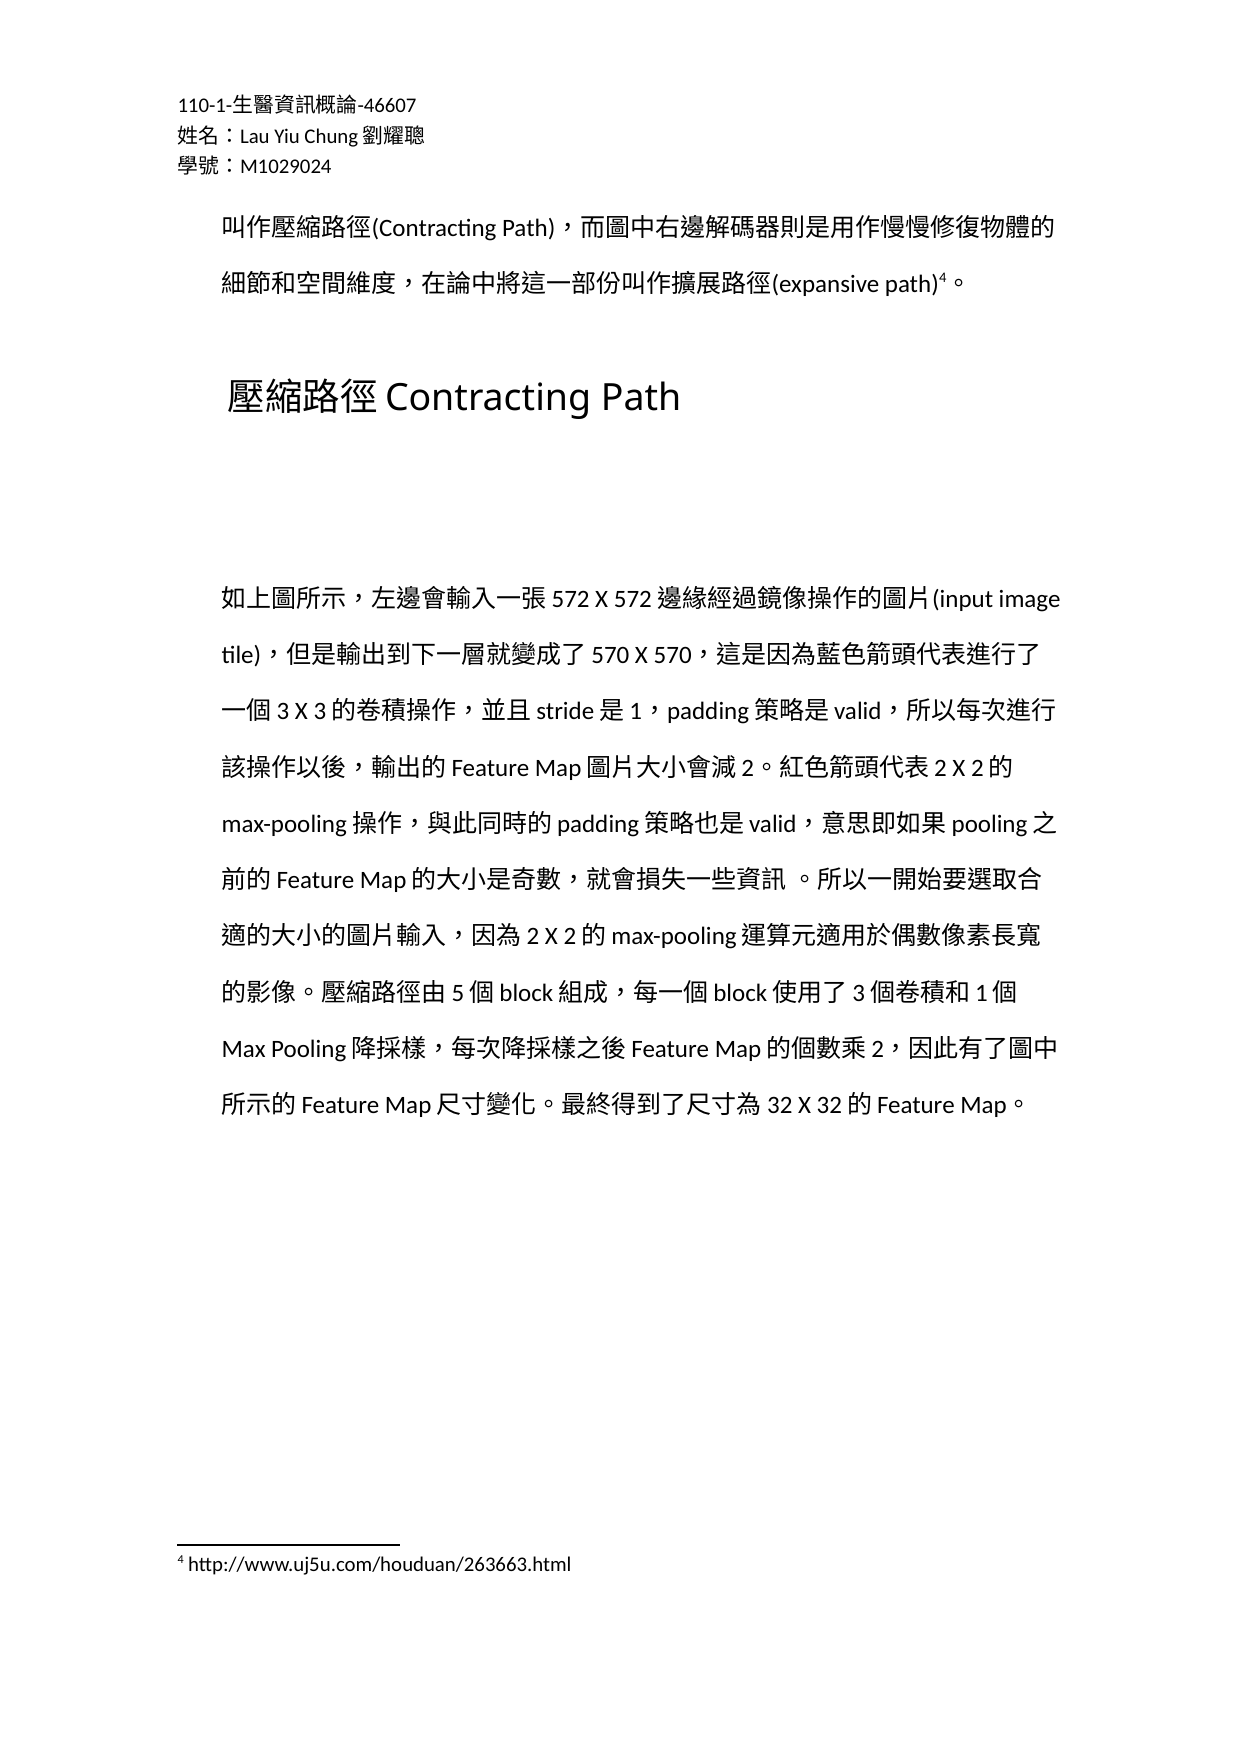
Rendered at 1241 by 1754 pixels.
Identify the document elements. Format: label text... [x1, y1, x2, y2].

subtitle 壓縮路徑Contracting Path [177, 356, 1063, 431]
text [221, 207, 1063, 301]
text 如上圖所示，左邊會輸入一張572 X 572邊緣經過鏡像操作的圖片(input image tile)，但是輸出到下一層就變成了570 X 570，這是因為藍色箭頭代表進行了一個3 X 3的卷積操作，並且stride是1，padding策略是valid，所以每次進行該操作以後，輸出的Feature Map圖片大小會減2。紅色箭頭代表2 X 2的max-pooling操作，與此同時的padding策略也是valid，意思即如果pooling之前的Feature Map的大小是奇數，就會損失一些資訊 。所以一開始要選取合適的大小的圖片輸入，因為2 X 2的max-pooling運算元適用於偶數像素長寬的影像。壓縮路徑由5個block組成，每一個block使用了3個卷積和1個Max Pooling降採樣，每次降採樣之後Feature Map的個數乘2，因此有了圖中所示的Feature Map尺寸變化。最終得到了尺寸為 32 X 32的Feature Map。 [221, 578, 1063, 1121]
